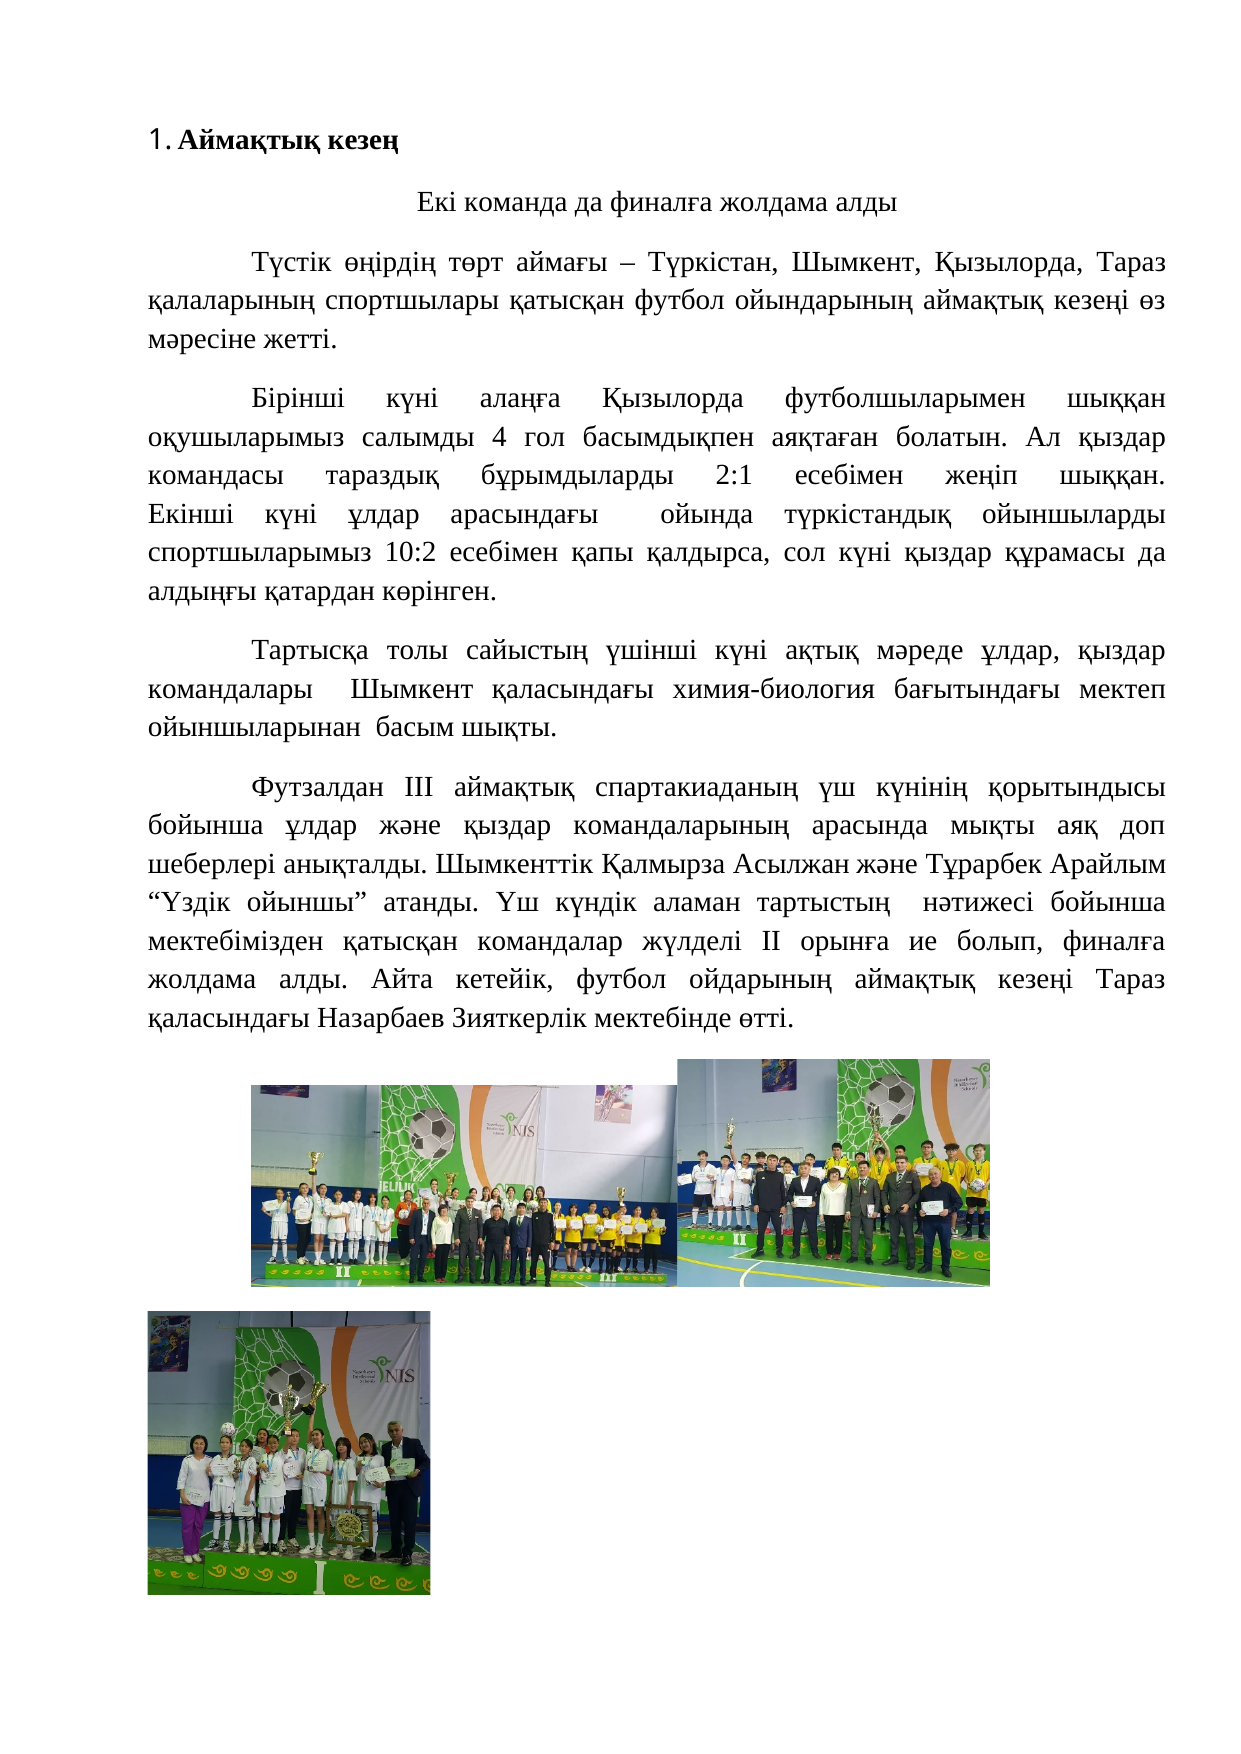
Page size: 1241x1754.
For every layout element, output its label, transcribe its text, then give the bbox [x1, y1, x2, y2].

text Бірінші күні алаңға Қызылорда футболшыларымен шыққан оқушыларымыз салымды 4 гол басымдықпен аяқтаған болатын. Ал қыздар командасы тараздық бұрымдыларды 2:1 есебімен жеңіп шыққан. Екінші күні ұлдар арасындағы ойында түркістандық ойыншыларды спортшыларымыз 10:2 есебімен қапы қалдырса, сол күні қыздар құрамасы да алдыңғы қатардан көрінген. [148, 380, 1167, 607]
text Түстік өңірдің төрт аймағы – Түркістан, Шымкент, Қызылорда, Тараз қалаларының спортшылары қатысқан футбол ойындарының аймақтық кезеңі өз мәресіне жетті. [148, 244, 1167, 354]
text Екі команда да финалға жолдама алды [148, 184, 1167, 218]
list Аймақтық кезең [148, 118, 1167, 158]
text Тартысқа толы сайыстың үшінші күні ақтық мәреде ұлдар, қыздар командалары Шымкент қаласындағы химия-биология бағытындағы мектеп ойыншыларынан басым шықты. [148, 632, 1167, 743]
picture [147, 1311, 431, 1595]
text Футзалдан ІІІ аймақтық спартакиаданың үш күнінің қорытындысы бойынша ұлдар және қыздар командаларының арасында мықты аяқ доп шеберлері анықталды. Шымкенттік Қалмырза Асылжан және Тұрарбек Арайлым “Үздік ойыншы” атанды. Үш күндік аламан тартыстың нәтижесі бойынша мектебімізден қатысқан командалар жүлделі II орынға ие болып, финалға жолдама алды. Айта кетейік, футбол ойдарының аймақтық кезеңі Тараз қаласындағы Назарбаев Зияткерлік мектебінде өтті. [148, 769, 1167, 1034]
picture [251, 1059, 990, 1287]
